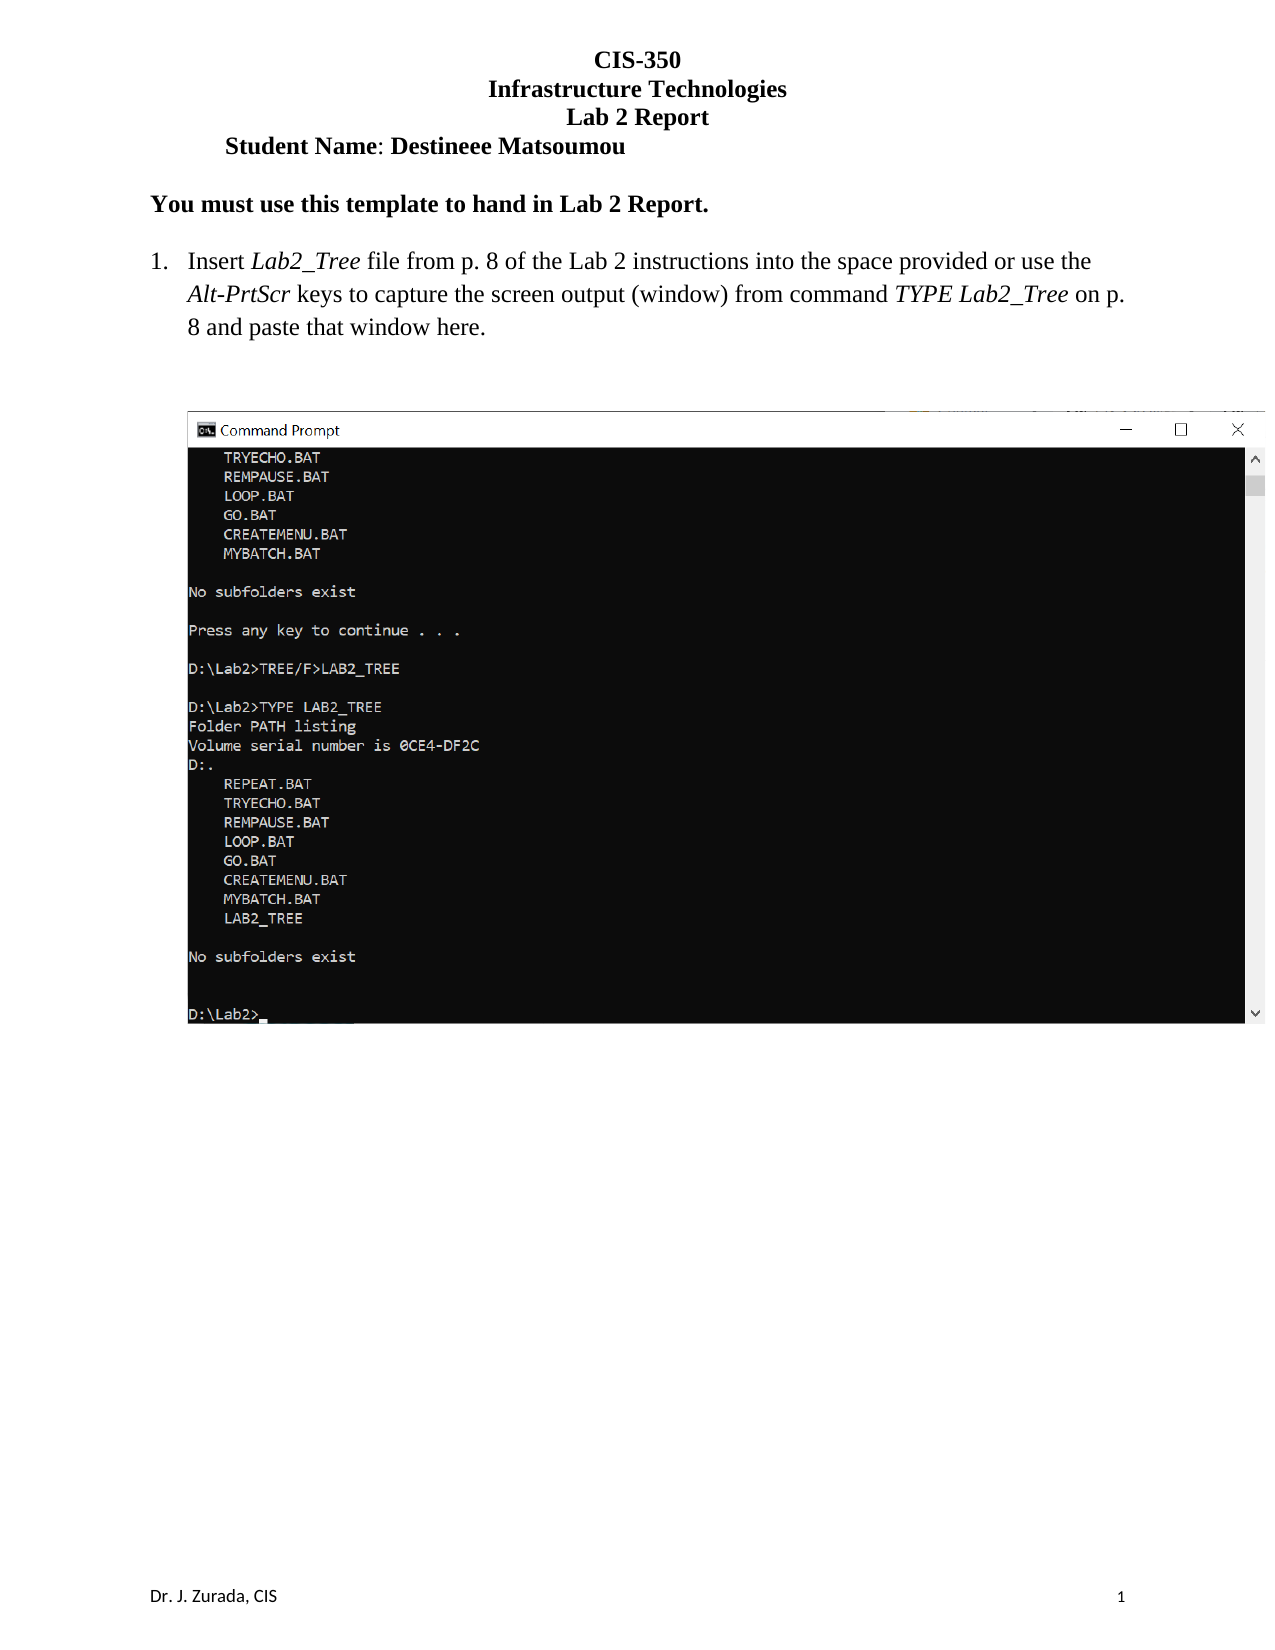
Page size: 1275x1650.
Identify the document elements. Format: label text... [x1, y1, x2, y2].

text Student Name: Destineee Matsoumou [225, 131, 1125, 160]
text You must use this template to hand in Lab 2 Report. [150, 189, 1125, 217]
text CIS-350 Infrastructure Technologies [150, 45, 1125, 102]
picture [187, 411, 1266, 1024]
list Insert Lab2_Tree file from p. 8 of the Lab 2 instructions into the space provided or use the Alt-PrtScr keys to capture the screen output (window) from command TYPE Lab2_Tree on p. 8 and paste that window here. [150, 246, 1125, 341]
text Lab 2 Report [150, 102, 1125, 131]
